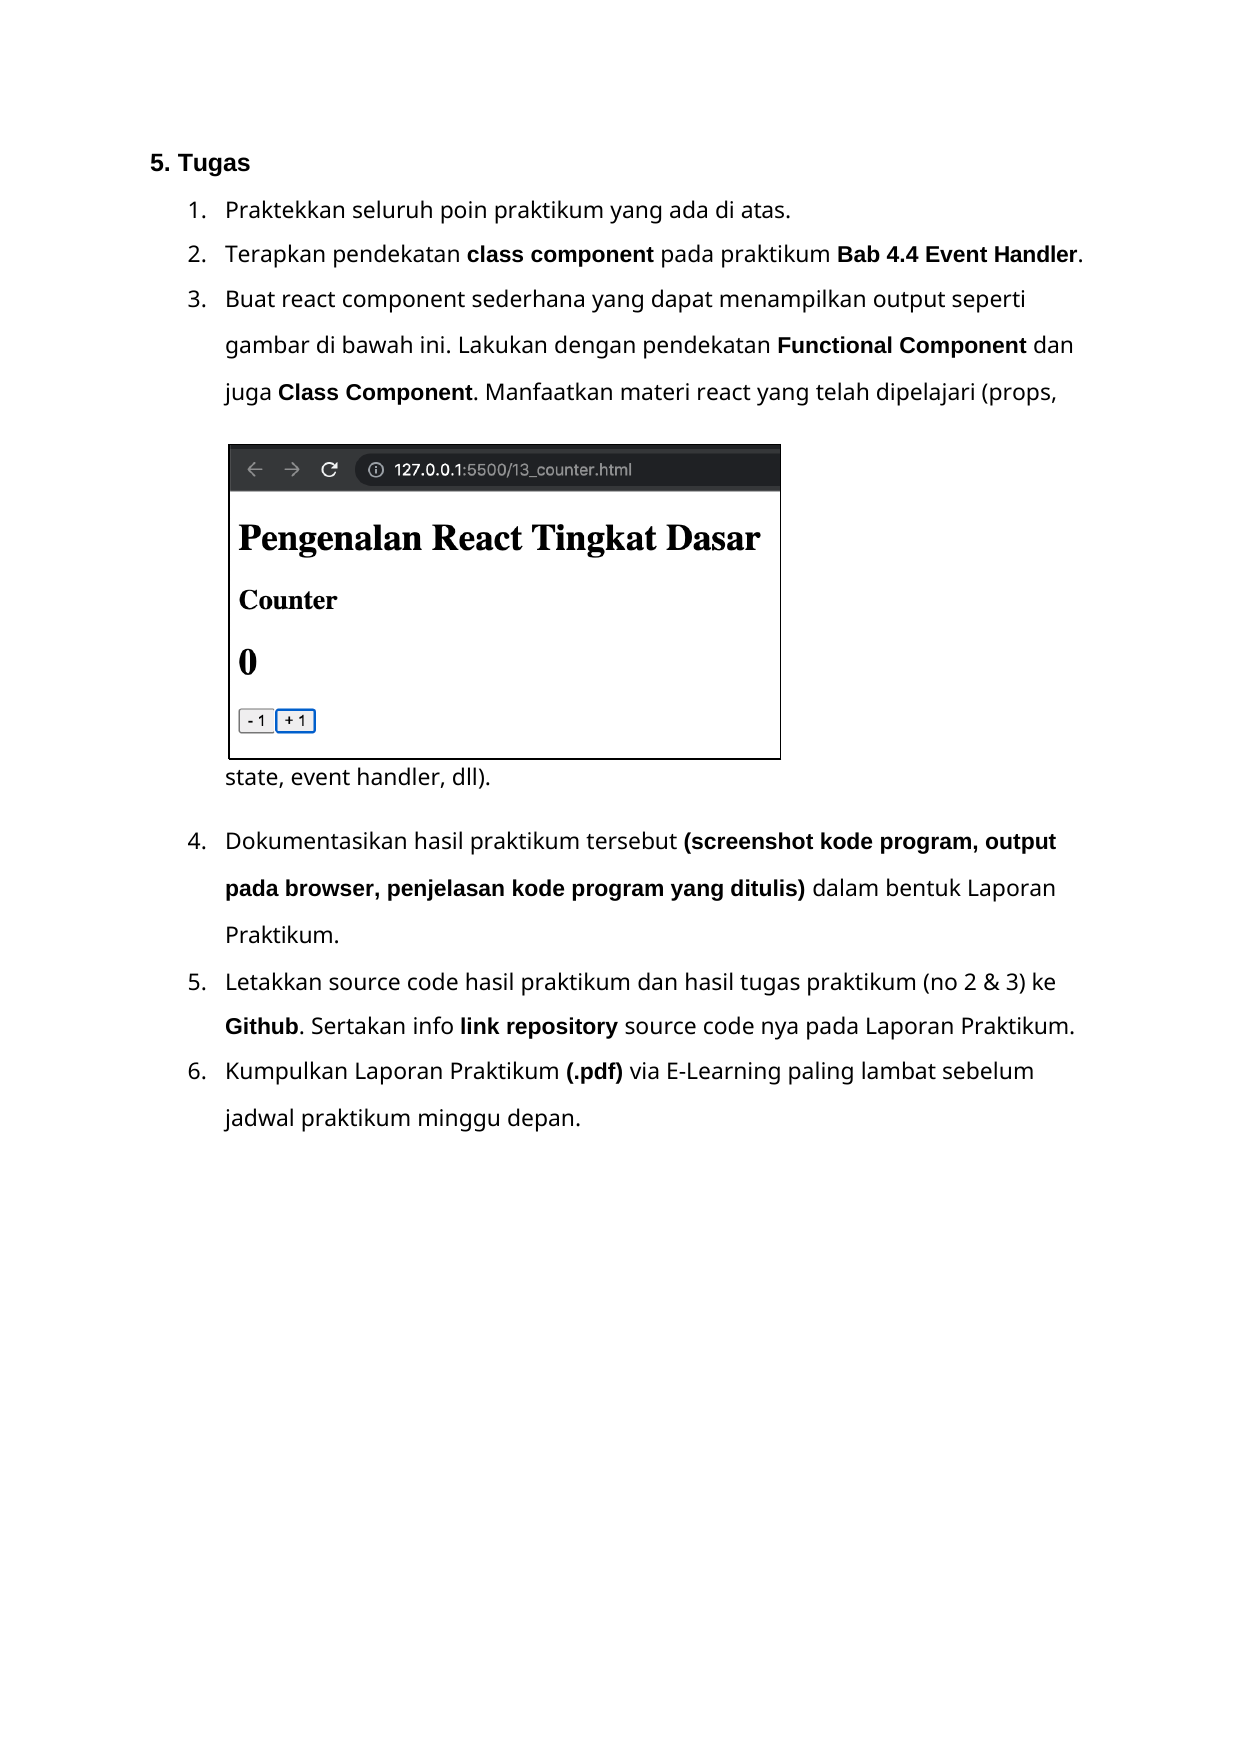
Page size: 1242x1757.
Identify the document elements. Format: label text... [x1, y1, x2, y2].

subtitle Tugas [150, 148, 1094, 177]
list Praktekkan seluruh poin praktikum yang ada di atas. [187, 194, 1094, 225]
list Terapkan pendekatan class component pada praktikum Bab 4.4 Event Handler. [187, 238, 1094, 269]
list Kumpulkan Laporan Praktikum (.pdf) via E-Learning paling lambat sebelum jadwal praktikum minggu depan. [187, 1055, 1063, 1133]
list Dokumentasikan hasil praktikum tersebut (screenshot kode program, output pada browser, penjelasan kode program yang ditulis) dalam bentuk Laporan Praktikum. [187, 825, 1083, 950]
list Letakkan source code hasil praktikum dan hasil tugas praktikum (no 2 & 3) ke [187, 966, 1094, 997]
text Github. Sertakan info link repository source code nya pada Laporan Praktikum. [225, 1010, 1094, 1042]
list Buat react component sederhana yang dapat menampilkan output seperti gambar di bawah ini. Lakukan dengan pendekatan Functional Component dan juga Class Component. Manfaatkan materi react yang telah dipelajari (props, state, event handler, dll). [187, 282, 1080, 792]
